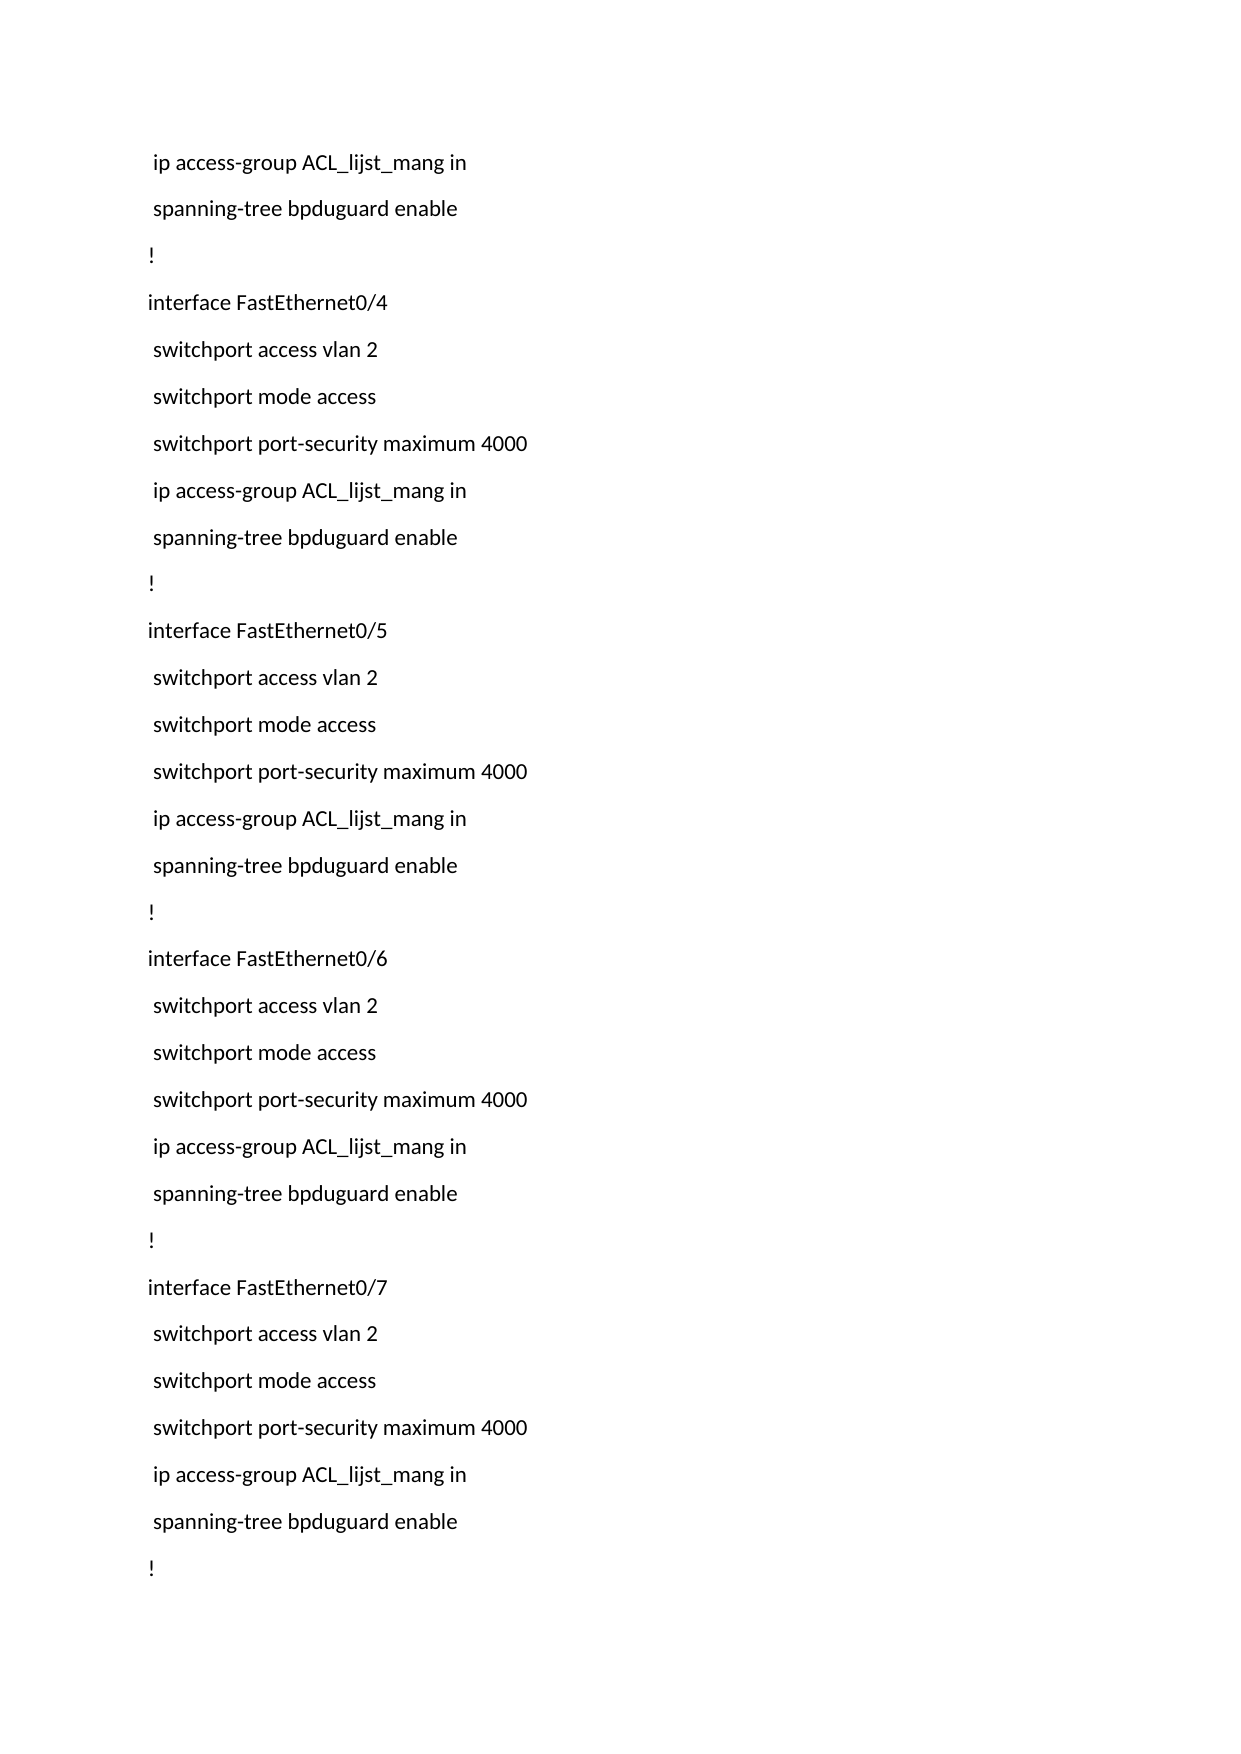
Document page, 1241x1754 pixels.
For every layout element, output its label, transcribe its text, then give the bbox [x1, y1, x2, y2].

text ip access-group ACL_lijst_mang in [148, 804, 1093, 832]
text ip access-group ACL_lijst_mang in [148, 148, 1093, 176]
text spanning-tree bpduguard enable [148, 194, 1093, 222]
text ! [148, 898, 1093, 926]
text spanning-tree bpduguard enable [148, 1179, 1093, 1207]
text interface FastEthernet0/5 [148, 616, 1093, 644]
text interface FastEthernet0/6 [148, 944, 1093, 972]
text ! [148, 1554, 1093, 1582]
text switchport access vlan 2 [148, 1319, 1093, 1347]
text switchport access vlan 2 [148, 991, 1093, 1019]
text switchport mode access [148, 710, 1093, 738]
text ip access-group ACL_lijst_mang in [148, 476, 1093, 504]
text switchport mode access [148, 382, 1093, 410]
text switchport access vlan 2 [148, 663, 1093, 691]
text switchport port-security maximum 4000 [148, 429, 1093, 457]
text switchport port-security maximum 4000 [148, 1413, 1093, 1441]
text ip access-group ACL_lijst_mang in [148, 1460, 1093, 1488]
text switchport port-security maximum 4000 [148, 757, 1093, 785]
text switchport access vlan 2 [148, 335, 1093, 363]
text spanning-tree bpduguard enable [148, 1507, 1093, 1535]
text ip access-group ACL_lijst_mang in [148, 1132, 1093, 1160]
text interface FastEthernet0/7 [148, 1273, 1093, 1301]
text switchport port-security maximum 4000 [148, 1085, 1093, 1113]
text switchport mode access [148, 1366, 1093, 1394]
text switchport mode access [148, 1038, 1093, 1066]
text ! [148, 1226, 1093, 1254]
text interface FastEthernet0/4 [148, 288, 1093, 316]
text ! [148, 569, 1093, 597]
text ! [148, 241, 1093, 269]
text spanning-tree bpduguard enable [148, 523, 1093, 551]
text spanning-tree bpduguard enable [148, 851, 1093, 879]
